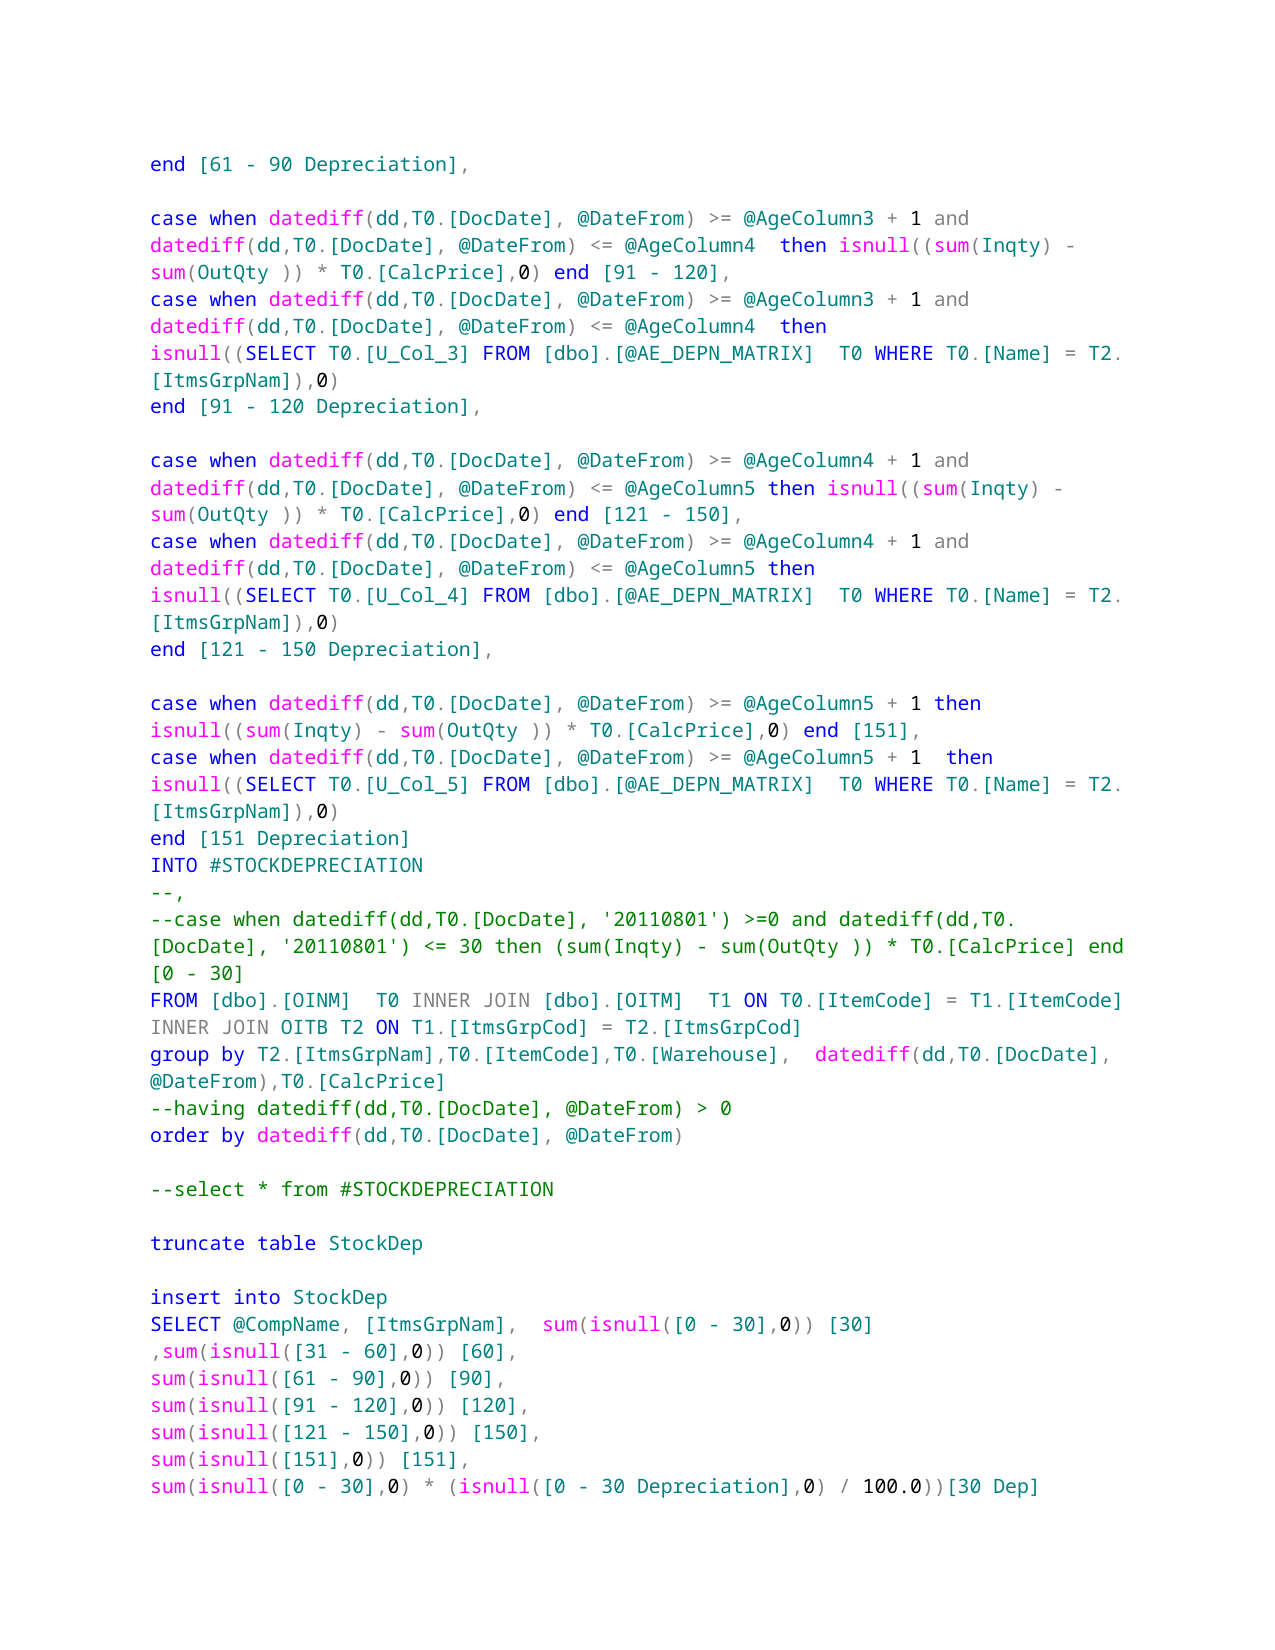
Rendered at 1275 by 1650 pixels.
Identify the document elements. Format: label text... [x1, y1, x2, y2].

text --, [150, 878, 1125, 905]
text case when datediff(dd,T0.[DocDate], @DateFrom) >= @AgeColumn5 + 1 then [150, 743, 1125, 771]
text case when datediff(dd,T0.[DocDate], @DateFrom) >= @AgeColumn4 + 1 and datediff(dd,T0.[DocDate], @DateFrom) <= @AgeColumn5 then isnull((sum(Inqty) - sum(OutQty )) * T0.[CalcPrice],0) end [121 - 150], [150, 447, 1125, 528]
text order by datediff(dd,T0.[DocDate], @DateFrom) [150, 1121, 1125, 1148]
text end [61 - 90 Depreciation], [150, 150, 1125, 177]
text ,sum(isnull([31 - 60],0)) [60], [150, 1337, 1125, 1364]
text sum(isnull([91 - 120],0)) [120], [150, 1391, 1125, 1418]
text case when datediff(dd,T0.[DocDate], @DateFrom) >= @AgeColumn3 + 1 and datediff(dd,T0.[DocDate], @DateFrom) <= @AgeColumn4 then isnull((sum(Inqty) - sum(OutQty )) * T0.[CalcPrice],0) end [91 - 120], [150, 204, 1125, 285]
text case when datediff(dd,T0.[DocDate], @DateFrom) >= @AgeColumn4 + 1 and datediff(dd,T0.[DocDate], @DateFrom) <= @AgeColumn5 then [150, 528, 1125, 582]
text isnull((SELECT T0.[U_Col_4] FROM [dbo].[@AE_DEPN_MATRIX] T0 WHERE T0.[Name] = T2.[ItmsGrpNam]),0) [150, 582, 1125, 636]
text sum(isnull([61 - 90],0)) [90], [150, 1364, 1125, 1391]
text isnull((SELECT T0.[U_Col_3] FROM [dbo].[@AE_DEPN_MATRIX] T0 WHERE T0.[Name] = T2.[ItmsGrpNam]),0) [150, 339, 1125, 393]
text end [151 Depreciation] [150, 824, 1125, 851]
text insert into StockDep [150, 1283, 1125, 1310]
text end [91 - 120 Depreciation], [150, 393, 1125, 420]
text end [121 - 150 Depreciation], [150, 636, 1125, 663]
text sum(isnull([151],0)) [151], [150, 1445, 1125, 1472]
text isnull((SELECT T0.[U_Col_5] FROM [dbo].[@AE_DEPN_MATRIX] T0 WHERE T0.[Name] = T2.[ItmsGrpNam]),0) [150, 771, 1125, 824]
text --having datediff(dd,T0.[DocDate], @DateFrom) > 0 [150, 1094, 1125, 1121]
text --select * from #STOCKDEPRECIATION [150, 1175, 1125, 1202]
text group by T2.[ItmsGrpNam],T0.[ItemCode],T0.[Warehouse], datediff(dd,T0.[DocDate], @DateFrom),T0.[CalcPrice] [150, 1040, 1125, 1094]
text sum(isnull([0 - 30],0) * (isnull([0 - 30 Depreciation],0) / 100.0))[30 Dep] [150, 1472, 1125, 1499]
text --case when datediff(dd,T0.[DocDate], '20110801') >=0 and datediff(dd,T0.[DocDate], '20110801') <= 30 then (sum(Inqty) - sum(OutQty )) * T0.[CalcPrice] end [0 - 30] [150, 905, 1125, 986]
text FROM [dbo].[OINM] T0 INNER JOIN [dbo].[OITM] T1 ON T0.[ItemCode] = T1.[ItemCode] INNER JOIN OITB T2 ON T1.[ItmsGrpCod] = T2.[ItmsGrpCod] [150, 986, 1125, 1040]
text INTO #STOCKDEPRECIATION [150, 851, 1125, 878]
text case when datediff(dd,T0.[DocDate], @DateFrom) >= @AgeColumn3 + 1 and datediff(dd,T0.[DocDate], @DateFrom) <= @AgeColumn4 then [150, 285, 1125, 339]
text sum(isnull([121 - 150],0)) [150], [150, 1418, 1125, 1445]
text case when datediff(dd,T0.[DocDate], @DateFrom) >= @AgeColumn5 + 1 then isnull((sum(Inqty) - sum(OutQty )) * T0.[CalcPrice],0) end [151], [150, 689, 1125, 743]
text truncate table StockDep [150, 1229, 1125, 1256]
text SELECT @CompName, [ItmsGrpNam], sum(isnull([0 - 30],0)) [30] [150, 1310, 1125, 1337]
